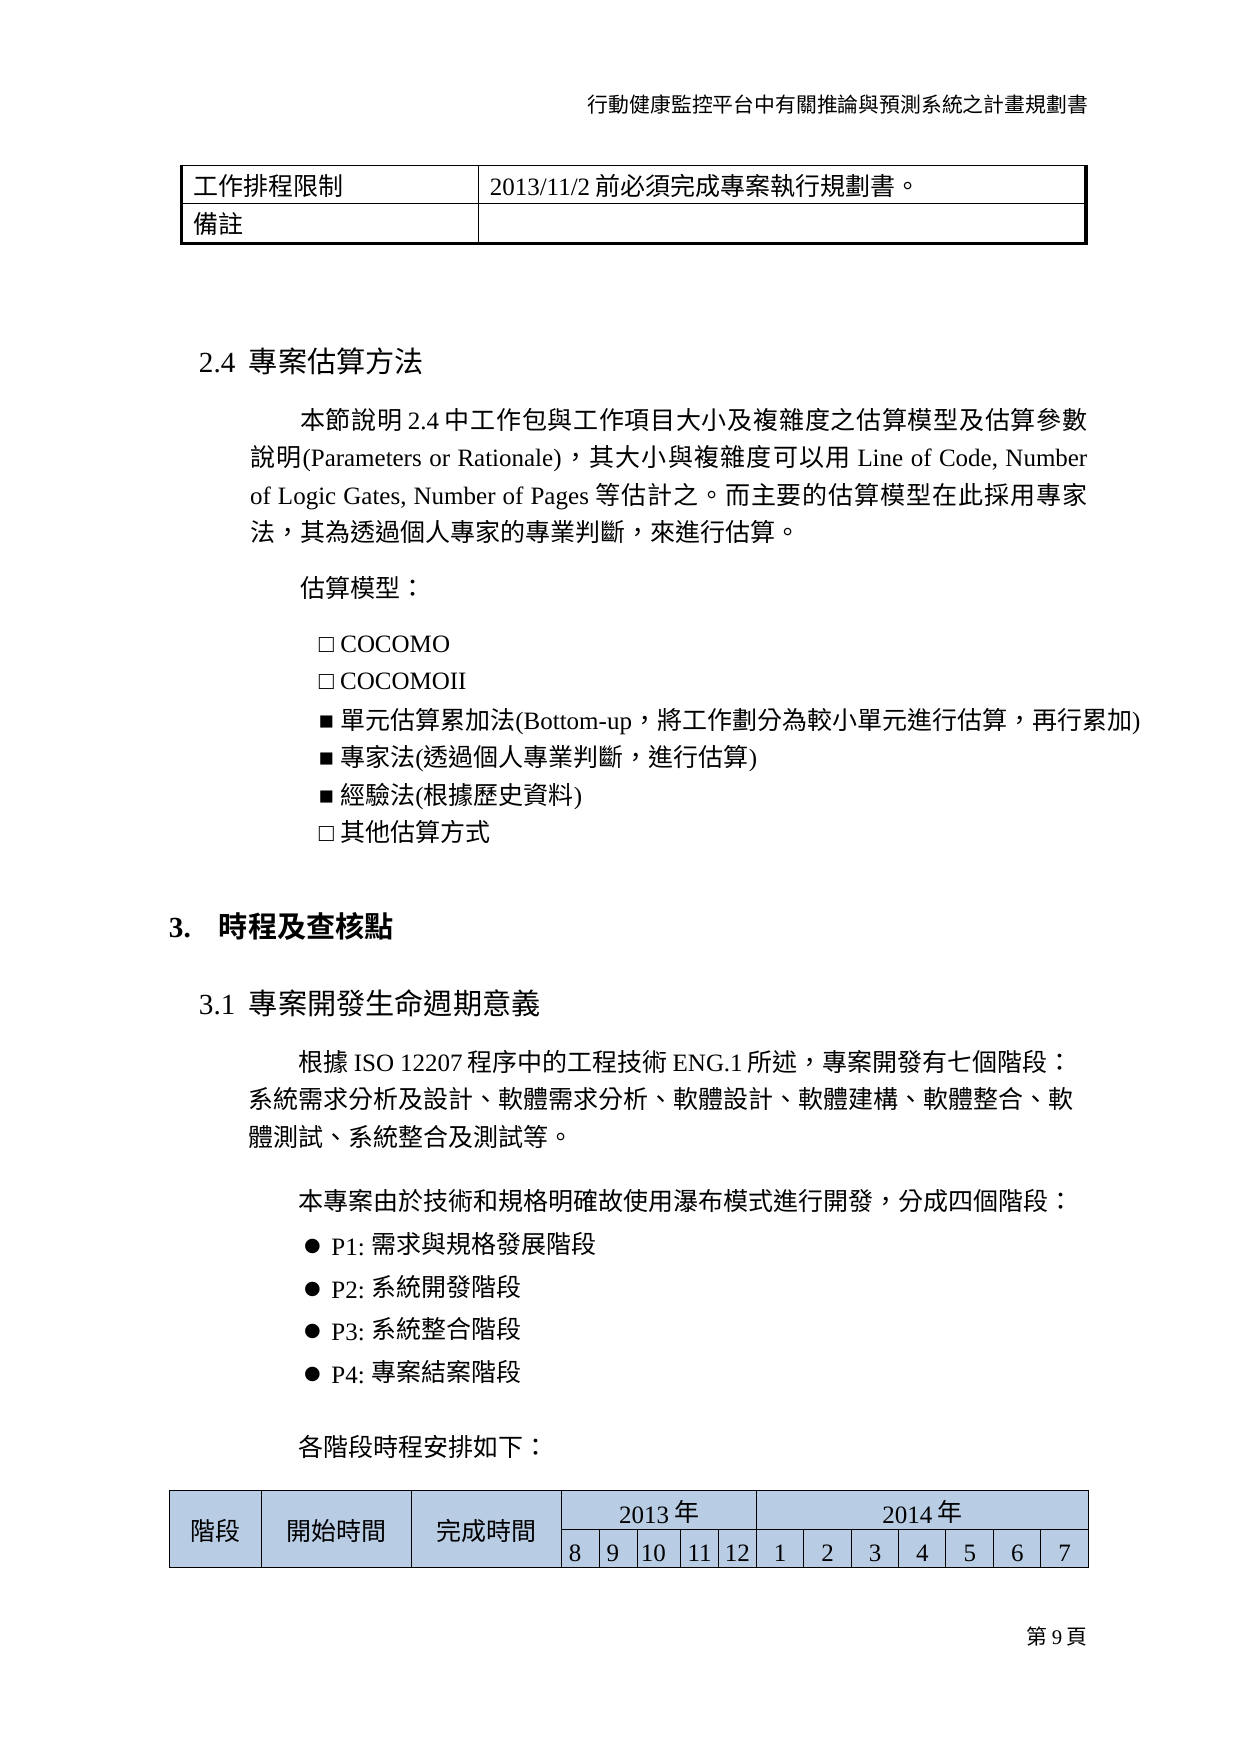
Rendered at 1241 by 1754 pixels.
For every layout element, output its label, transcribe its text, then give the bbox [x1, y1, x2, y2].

table_cell 11 [681, 1530, 718, 1567]
table_cell 10 [638, 1530, 680, 1567]
table_cell 備註 [183, 204, 478, 242]
text ■ 專家法(透過個人專業判斷，進行估算) [268, 737, 1087, 774]
table_cell 6 [994, 1530, 1040, 1567]
table_cell 12 [719, 1530, 756, 1567]
text 根據ISO 12207程序中的工程技術ENG.1所述，專案開發有七個階段：系統需求分析及設計、軟體需求分析、軟體設計、軟體建構、軟體整合、軟體測試、系統整合及測試等。 [248, 1042, 1087, 1154]
table_cell 1 [757, 1530, 803, 1567]
text 本節說明2.4中工作包與工作項目大小及複雜度之估算模型及估算參數說明(Parameters or Rationale)，其大小與複雜度可以用Line of Code, Number of Logic Gates, Number of Pages等估計之。而主要的估算模型在此採用專家法，其為透過個人專家的專業判斷，來進行估算。 [250, 399, 1087, 549]
list P4: 專案結案階段 [303, 1351, 1087, 1389]
list P2: 系統開發階段 [303, 1266, 1087, 1303]
table_cell 3 [852, 1530, 898, 1567]
table_header 2013年 [562, 1491, 756, 1529]
table_cell 8 [562, 1530, 599, 1567]
table_header 開始時間 [262, 1491, 411, 1567]
text 各階段時程安排如下： [248, 1426, 1087, 1464]
text 估算模型： [250, 568, 1087, 606]
text ■ 經驗法(根據歷史資料) [268, 774, 1087, 812]
table_header 2014年 [757, 1491, 1088, 1529]
text ■ 單元估算累加法(Bottom-up，將工作劃分為較小單元進行估算，再行累加) [268, 699, 1158, 737]
text □ COCOMO [268, 624, 1087, 662]
table_cell 5 [946, 1530, 993, 1567]
table_header 完成時間 [412, 1491, 561, 1567]
table_cell [479, 204, 1084, 242]
list P3: 系統整合階段 [303, 1309, 1087, 1346]
table_header 階段 [170, 1491, 261, 1567]
list P1: 需求與規格發展階段 [303, 1223, 1087, 1261]
table_cell 9 [600, 1530, 637, 1567]
table_cell 2 [804, 1530, 851, 1567]
text □ COCOMOII [268, 662, 1087, 699]
table_cell 工作排程限制 [183, 166, 478, 203]
text 本專案由於技術和規格明確故使用瀑布模式進行開發，分成四個階段： [248, 1181, 1087, 1218]
text 專案估算方法 [199, 338, 1087, 381]
text □ 其他估算方式 [268, 812, 1087, 849]
table_cell 2013/11/2前必須完成專案執行規劃書。 [479, 166, 1084, 203]
table_cell 4 [899, 1530, 945, 1567]
text 時程及查核點 [169, 887, 1087, 962]
table_cell 7 [1041, 1530, 1088, 1567]
text 專案開發生命週期意義 [199, 981, 1087, 1023]
